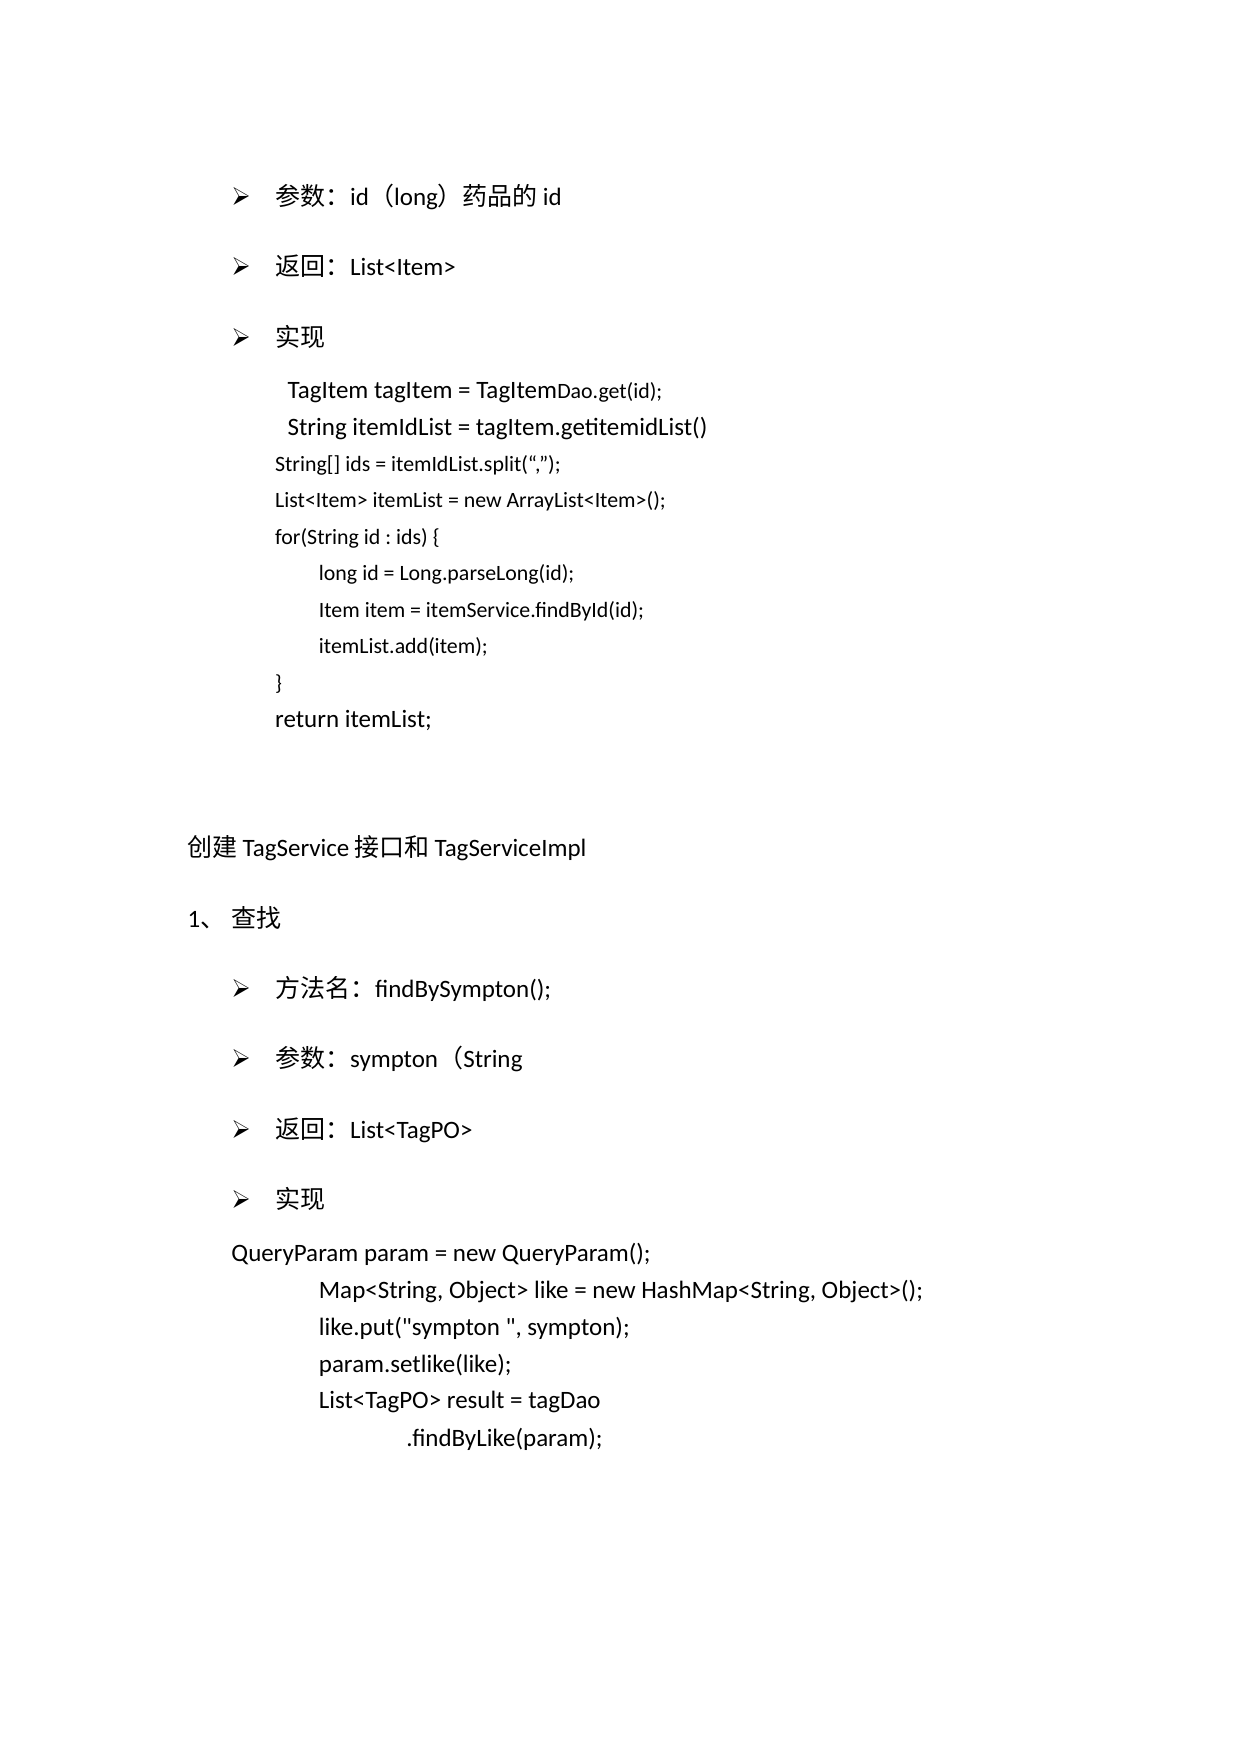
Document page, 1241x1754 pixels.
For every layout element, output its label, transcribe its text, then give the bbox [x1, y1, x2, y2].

text 创建TagService接口和TagServiceImpl [187, 813, 1053, 878]
list 返回：List<TagPO> [231, 1095, 1053, 1160]
text param.setlike(like); [231, 1347, 1053, 1379]
list 实现 [231, 1165, 1053, 1230]
list 参数：sympton（String [231, 1024, 1053, 1089]
text like.put("sympton ", sympton); [231, 1310, 1053, 1342]
list 方法名：findBySympton(); [231, 954, 1053, 1019]
text QueryParam param = new QueryParam(); [231, 1236, 1053, 1268]
list String[] ids = itemIdList.split(“,”); [275, 447, 1053, 480]
list 实现 [231, 303, 1053, 368]
list String itemIdList = tagItem.getitemidList() [275, 410, 1053, 443]
text List<TagPO> result = tagDao [231, 1384, 1053, 1416]
list TagItem tagItem = TagItemDao.get(id); [275, 373, 1053, 406]
list for(String id : ids) { [275, 520, 1053, 553]
list long id = Long.parseLong(id); [275, 557, 1053, 589]
list 查找 [187, 884, 1053, 949]
list 返回：List<Item> [231, 232, 1053, 297]
text .findByLike(param); [231, 1421, 1053, 1453]
list List<Item> itemList = new ArrayList<Item>(); [275, 484, 1053, 516]
list itemList.add(item); [275, 629, 1053, 662]
list return itemList; [275, 702, 1053, 735]
list 参数：id（long）药品的id [231, 162, 1053, 227]
text Map<String, Object> like = new HashMap<String, Object>(); [231, 1273, 1053, 1305]
list Item item = itemService.findById(id); [275, 593, 1053, 626]
list } [275, 666, 1053, 698]
